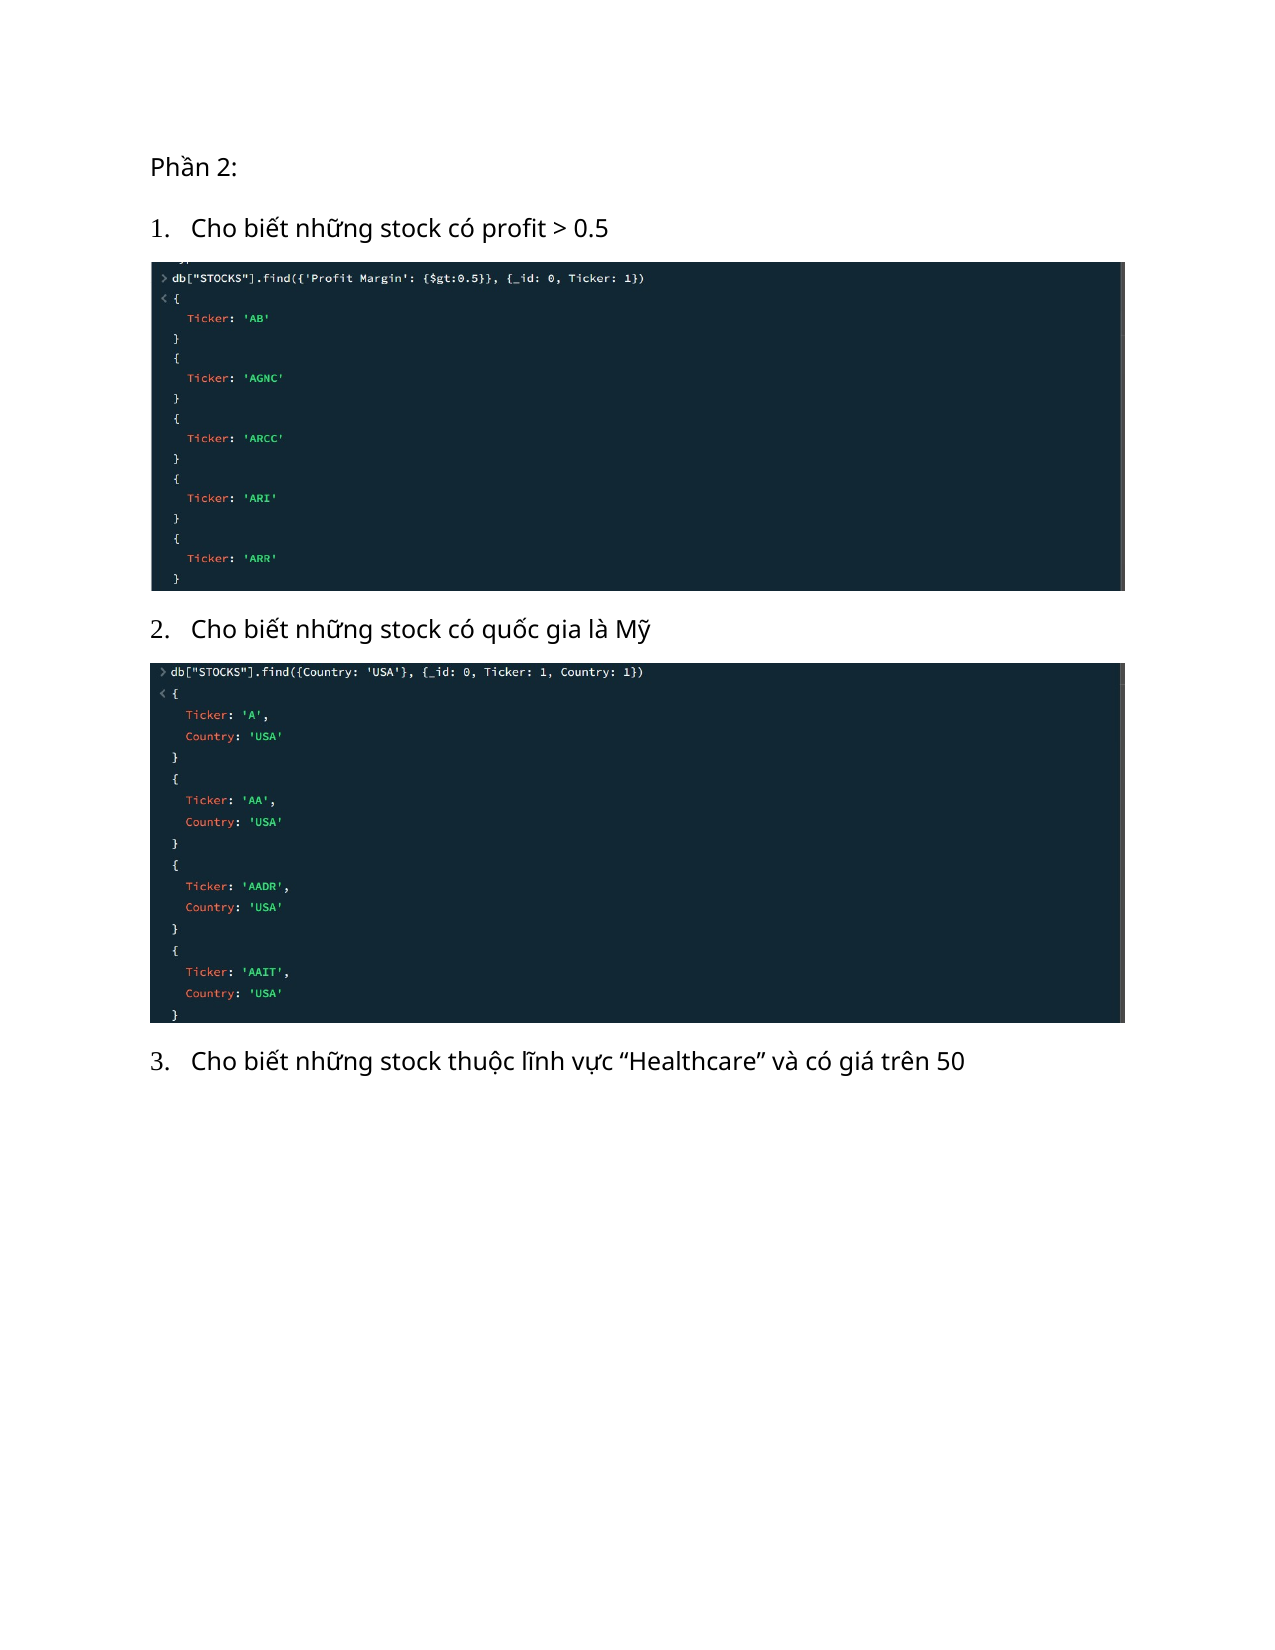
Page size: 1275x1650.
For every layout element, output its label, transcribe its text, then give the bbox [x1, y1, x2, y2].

text Phần 2: [150, 150, 1125, 184]
picture [150, 262, 1125, 591]
list Cho biết những stock thuộc lĩnh vực “Healthcare” và có giá trên 50 [150, 1044, 1125, 1078]
list Cho biết những stock có profit > 0.5 [150, 211, 1125, 245]
picture [150, 663, 1125, 1023]
list Cho biết những stock có quốc gia là Mỹ [150, 611, 1125, 646]
